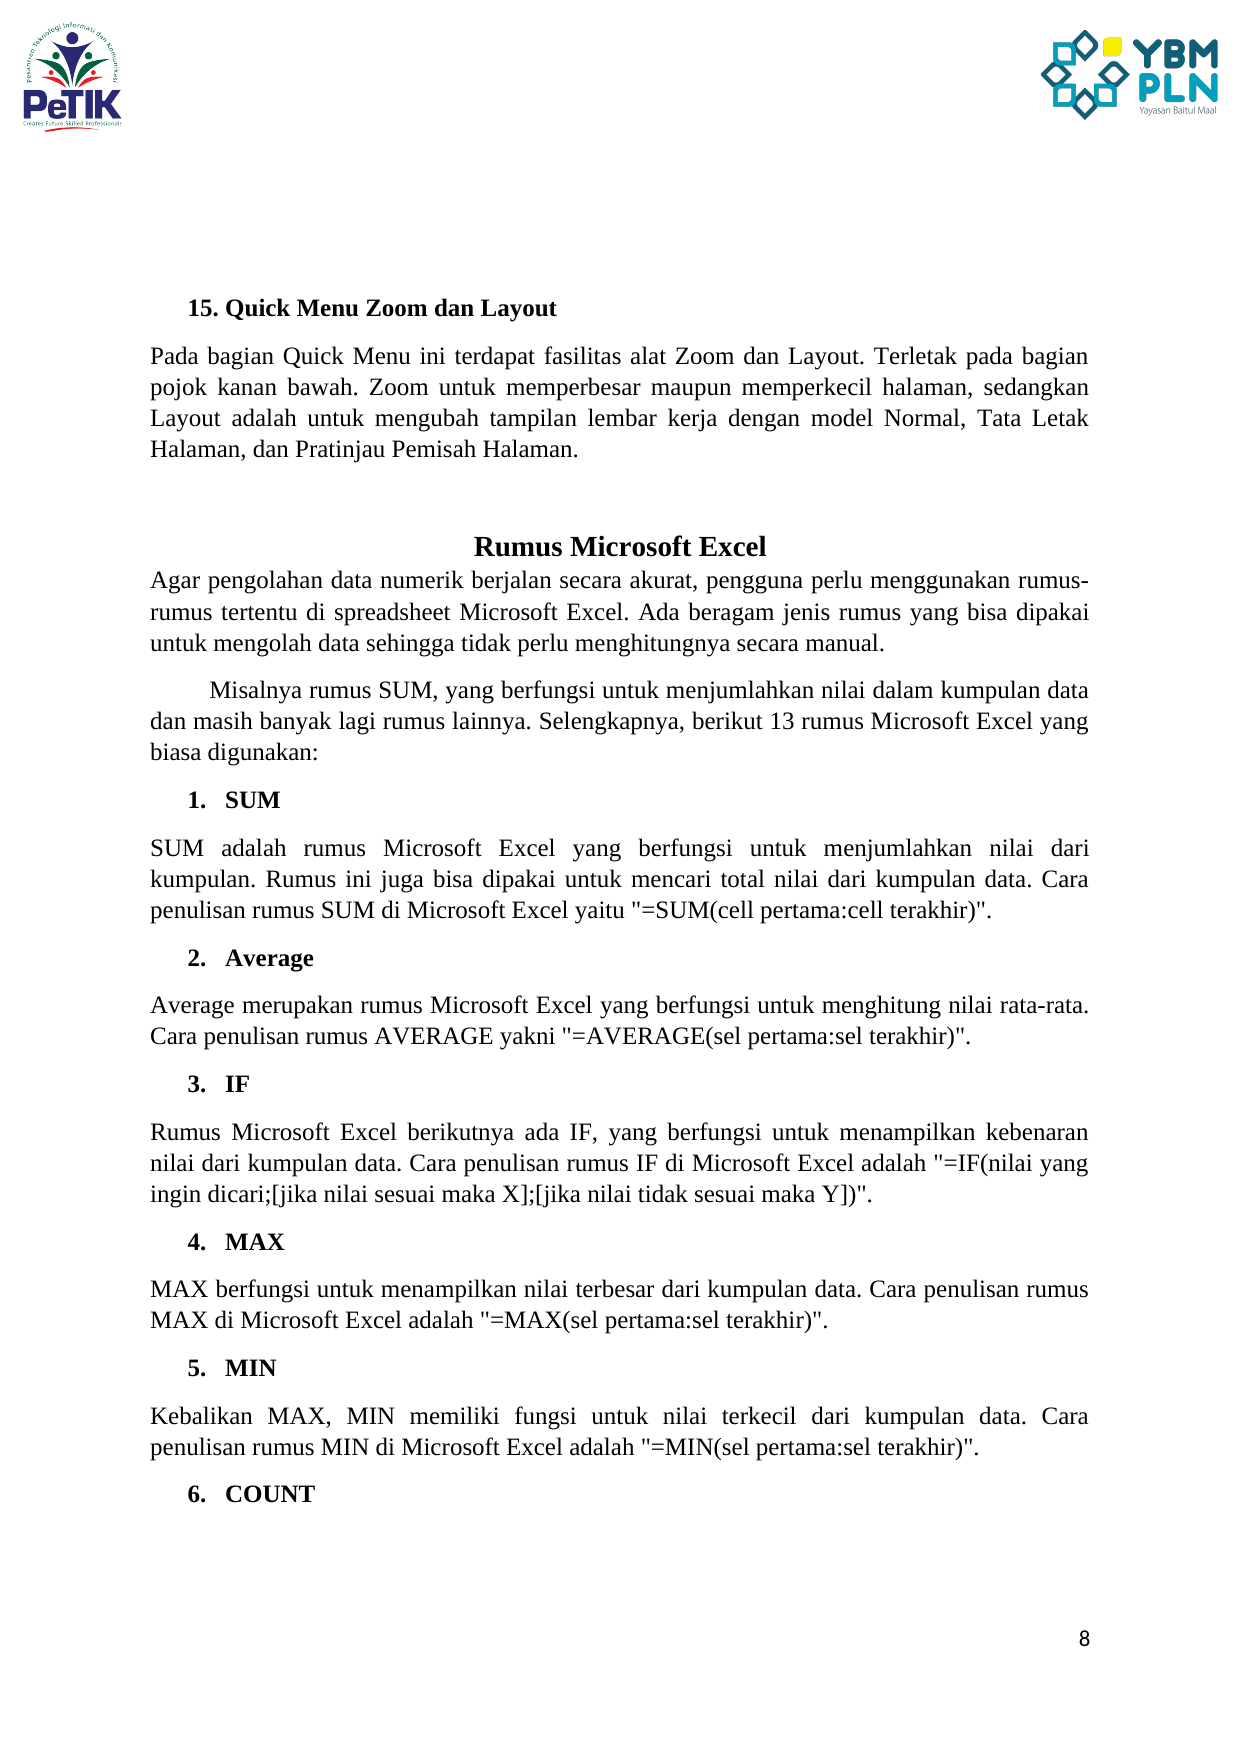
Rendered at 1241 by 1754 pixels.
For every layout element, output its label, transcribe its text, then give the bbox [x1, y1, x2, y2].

list MIN [187, 1353, 1090, 1382]
picture [23, 22, 122, 132]
text Misalnya rumus SUM, yang berfungsi untuk menjumlahkan nilai dalam kumpulan data dan masih banyak lagi rumus lainnya. Selengkapnya, berikut 13 rumus Microsoft Excel yang biasa digunakan: [150, 675, 1090, 766]
subtitle Rumus Microsoft Excel [150, 529, 1090, 563]
text Kebalikan MAX, MIN memiliki fungsi untuk nilai terkecil dari kumpulan data. Cara penulisan rumus MIN di Microsoft Excel adalah "=MIN(sel pertama:sel terakhir)". [150, 1401, 1090, 1461]
text Pada bagian Quick Menu ini terdapat fasilitas alat Zoom dan Layout. Terletak pada bagian pojok kanan bawah. Zoom untuk memperbesar maupun memperkecil halaman, sedangkan Layout adalah untuk mengubah tampilan lembar kerja dengan model Normal, Tata Letak Halaman, dan Pratinjau Pemisah Halaman. [150, 341, 1090, 463]
text MAX berfungsi untuk menampilkan nilai terbesar dari kumpulan data. Cara penulisan rumus MAX di Microsoft Excel adalah "=MAX(sel pertama:sel terakhir)". [150, 1274, 1090, 1334]
list Quick Menu Zoom dan Layout [187, 293, 1090, 322]
list MAX [187, 1227, 1090, 1255]
picture [1040, 30, 1218, 120]
list IF [187, 1069, 1090, 1098]
text Agar pengolahan data numerik berjalan secara akurat, pengguna perlu menggunakan rumus-rumus tertentu di spreadsheet Microsoft Excel. Ada beragam jenis rumus yang bisa dipakai untuk mengolah data sehingga tidak perlu menghitungnya secara manual. [150, 566, 1090, 656]
list COUNT [187, 1479, 1090, 1508]
text SUM adalah rumus Microsoft Excel yang berfungsi untuk menjumlahkan nilai dari kumpulan. Rumus ini juga bisa dipakai untuk mencari total nilai dari kumpulan data. Cara penulisan rumus SUM di Microsoft Excel yaitu "=SUM(cell pertama:cell terakhir)". [150, 833, 1090, 924]
text Rumus Microsoft Excel berikutnya ada IF, yang berfungsi untuk menampilkan kebenaran nilai dari kumpulan data. Cara penulisan rumus IF di Microsoft Excel adalah "=IF(nilai yang ingin dicari;[jika nilai sesuai maka X];[jika nilai tidak sesuai maka Y])". [150, 1117, 1090, 1208]
text Average merupakan rumus Microsoft Excel yang berfungsi untuk menghitung nilai rata-rata. Cara penulisan rumus AVERAGE yakni "=AVERAGE(sel pertama:sel terakhir)". [150, 990, 1090, 1050]
list Average [187, 943, 1090, 971]
list SUM [187, 785, 1090, 814]
